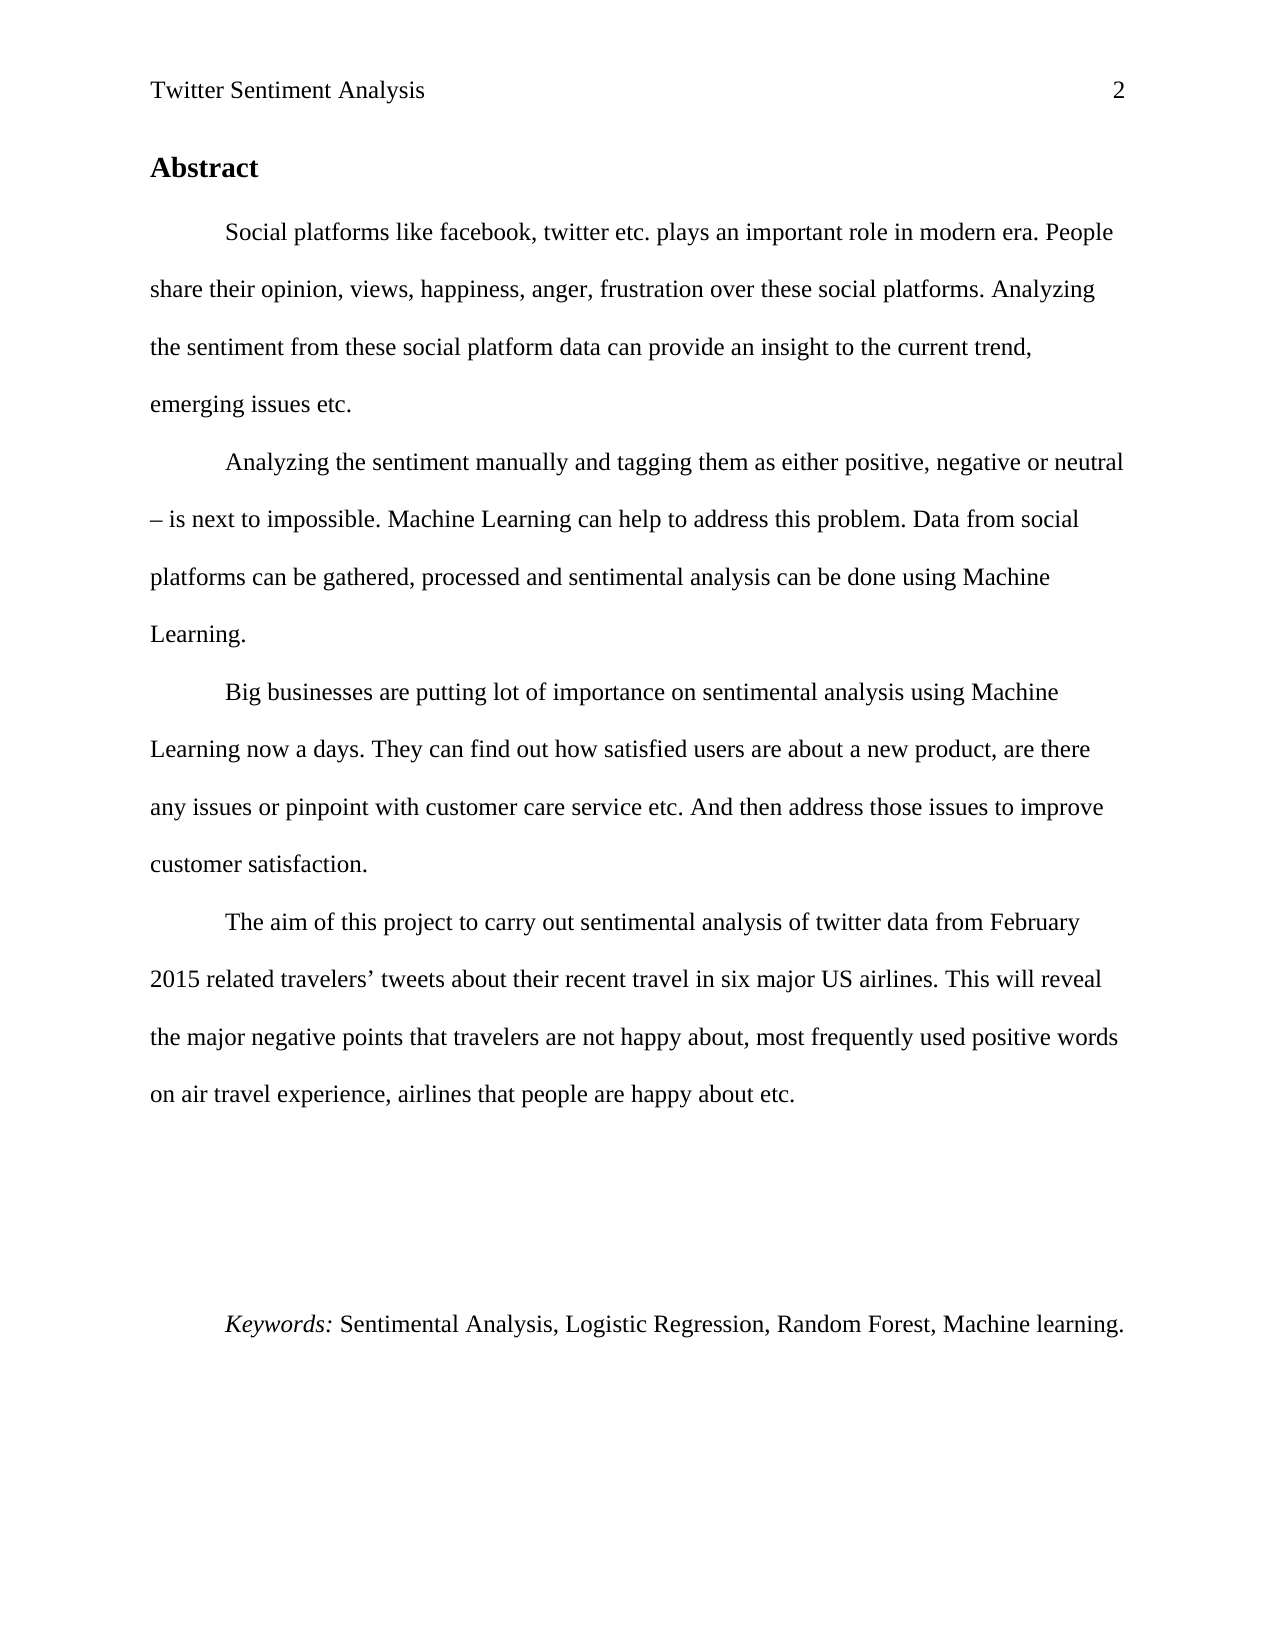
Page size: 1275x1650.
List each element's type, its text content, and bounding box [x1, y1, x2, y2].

text Social platforms like facebook, twitter etc. plays an important role in modern era. People share their opinion, views, happiness, anger, frustration over these social platforms. Analyzing the sentiment from these social platform data can provide an insight to the current trend, emerging issues etc. [150, 217, 1125, 418]
text Big businesses are putting lot of importance on sentimental analysis using Machine Learning now a days. They can find out how satisfied users are about a new product, are there any issues or pinpoint with customer care service etc. And then address those issues to improve customer satisfaction. [150, 677, 1125, 878]
subtitle Abstract [150, 150, 1125, 183]
text Keywords: Sentimental Analysis, Logistic Regression, Random Forest, Machine learning. [150, 1309, 1125, 1338]
text The aim of this project to carry out sentimental analysis of twitter data from February 2015 related travelers’ tweets about their recent travel in six major US airlines. This will reveal the major negative points that travelers are not happy about, most frequently used positive words on air travel experience, airlines that people are happy about etc. [150, 907, 1125, 1108]
text Analyzing the sentiment manually and tagging them as either positive, negative or neutral – is next to impossible. Machine Learning can help to address this problem. Data from social platforms can be gathered, processed and sentimental analysis can be done using Machine Learning. [150, 447, 1125, 648]
